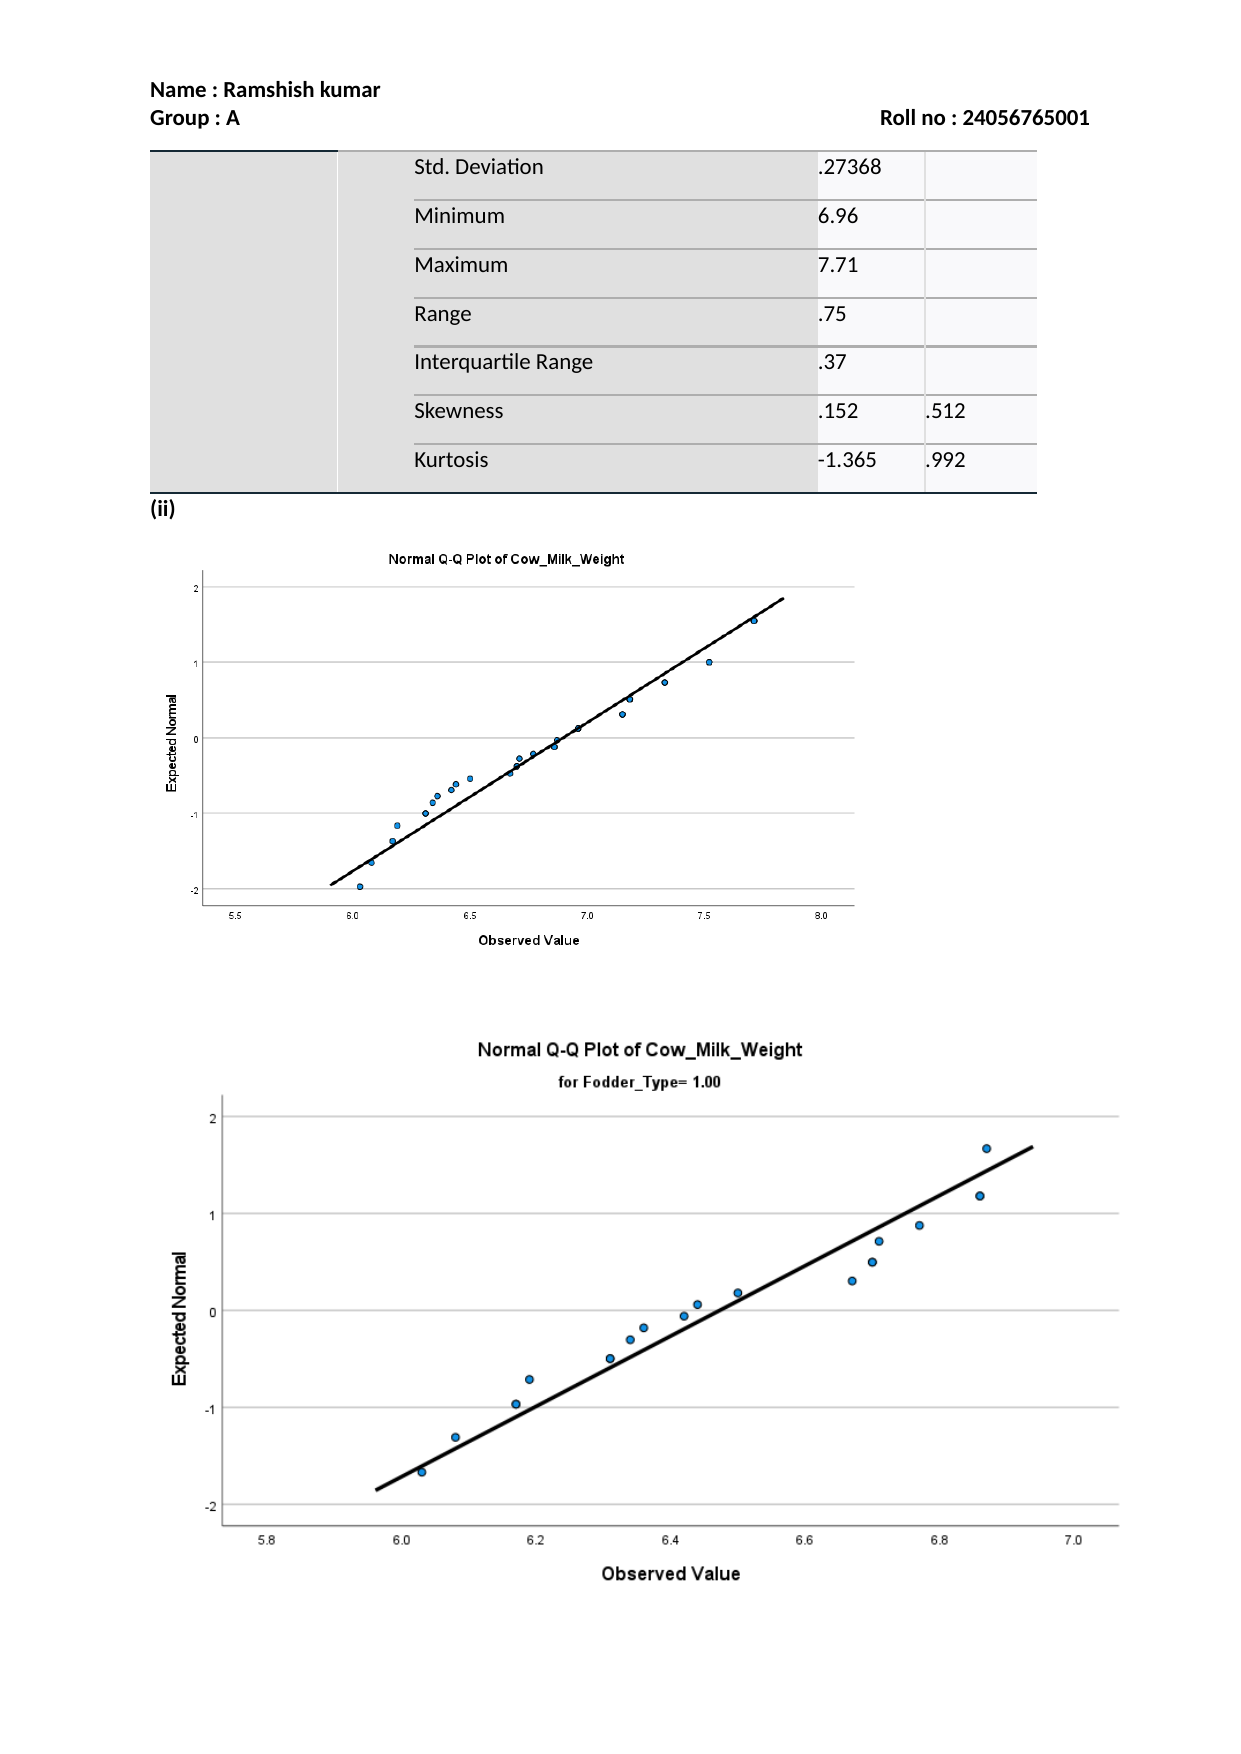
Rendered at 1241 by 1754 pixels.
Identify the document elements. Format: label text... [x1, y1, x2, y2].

table_cell Range [414, 299, 818, 345]
table_cell 7.71 [818, 250, 924, 297]
table_cell Interquartile Range [414, 348, 818, 394]
table_cell [926, 201, 1037, 248]
table_cell [926, 299, 1037, 345]
table_cell 6.96 [818, 201, 924, 248]
table_cell .37 [818, 348, 924, 394]
table_cell [926, 152, 1037, 199]
table_cell .27368 [818, 152, 924, 199]
table_cell -1.365 [818, 445, 924, 492]
table_cell .992 [926, 445, 1037, 492]
table_cell Skewness [414, 396, 818, 443]
table_cell Kurtosis [414, 445, 818, 492]
table_cell Minimum [414, 201, 818, 248]
table_cell .75 [818, 299, 924, 345]
table_cell .512 [926, 396, 1037, 443]
picture [150, 541, 862, 959]
table_cell Maximum [414, 250, 818, 297]
table_cell Std. Deviation [414, 152, 818, 199]
table_cell .152 [818, 396, 924, 443]
table_cell [926, 348, 1037, 394]
text (ii) [150, 494, 1090, 522]
table_cell [926, 250, 1037, 297]
picture [150, 1024, 1130, 1600]
